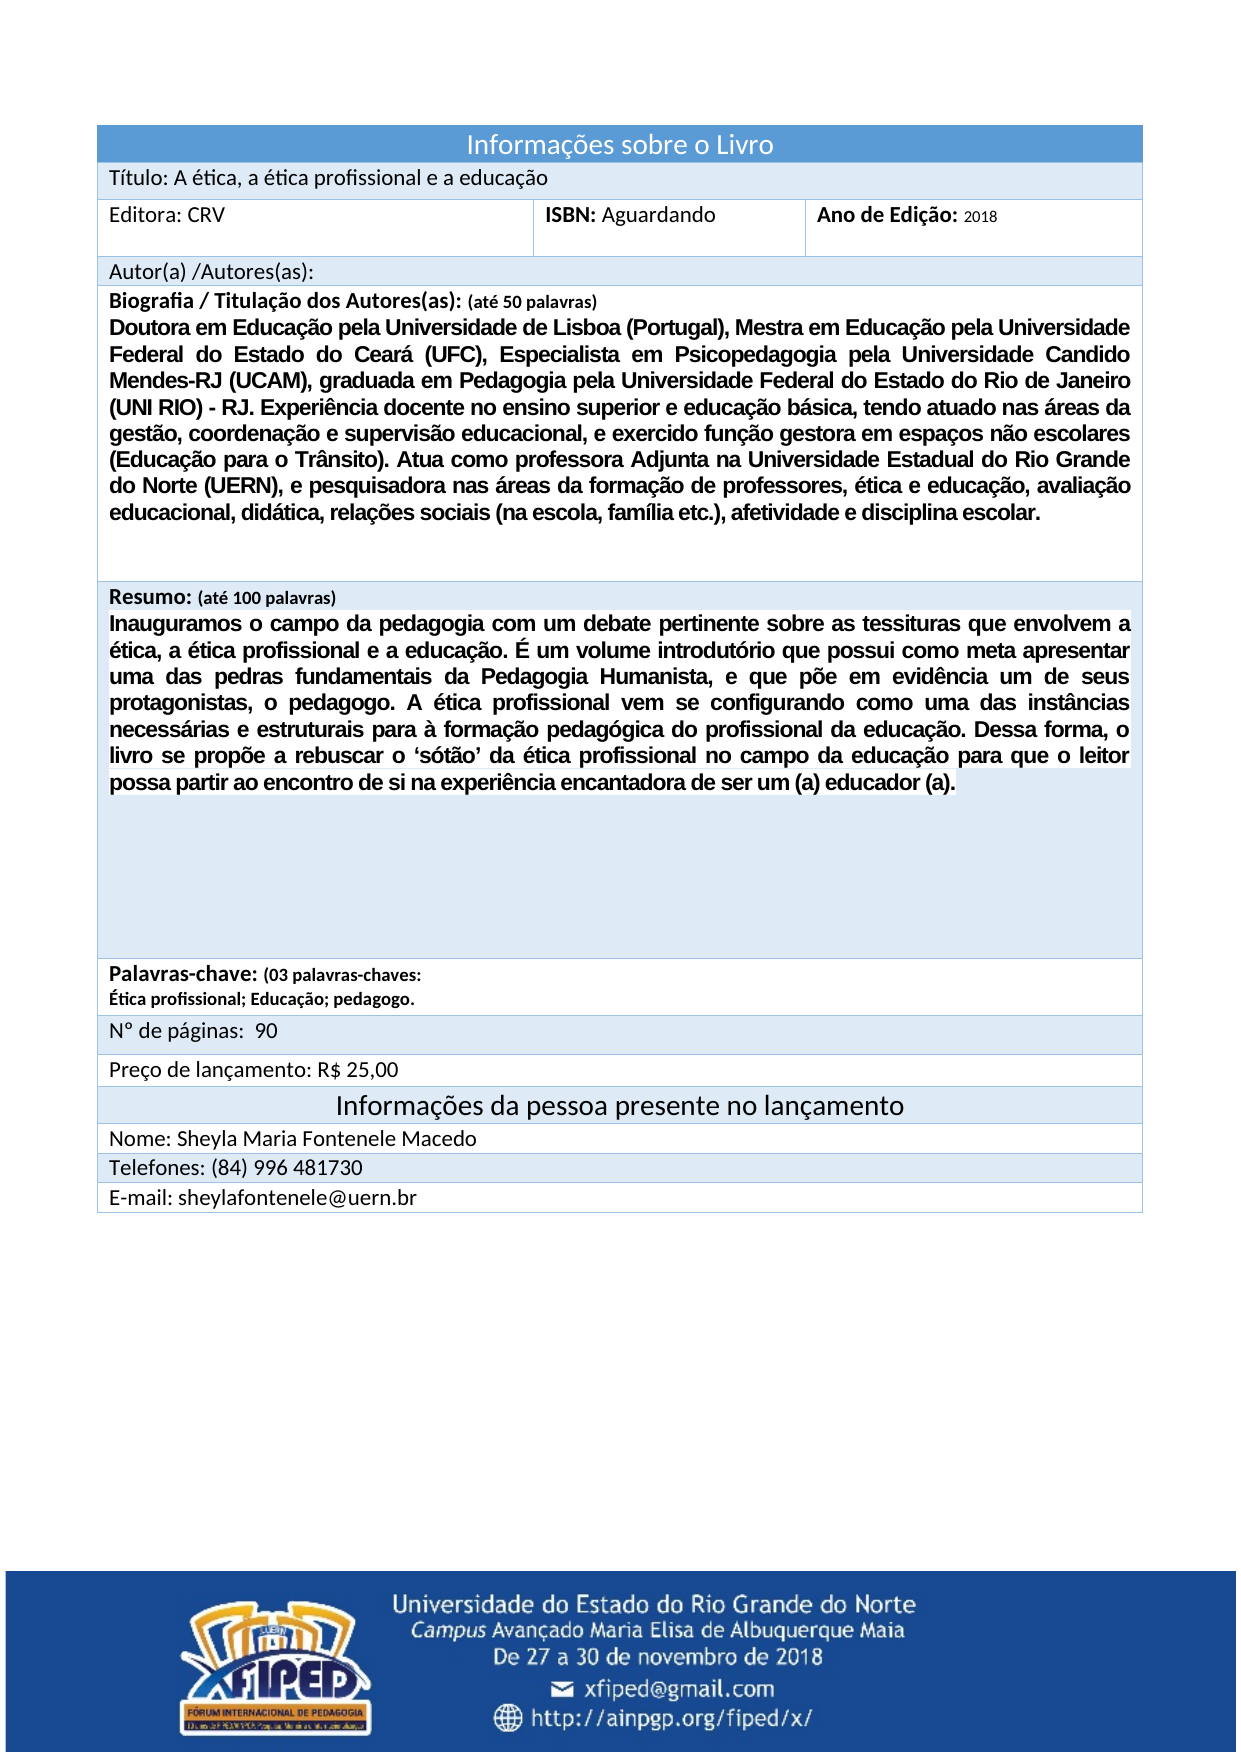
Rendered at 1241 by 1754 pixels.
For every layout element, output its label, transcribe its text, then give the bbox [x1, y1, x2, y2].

table_cell Editora: CRV [98, 200, 533, 256]
table_cell Telefones: (84) 996 481730 [98, 1154, 1142, 1182]
table_cell ISBN: Aguardando [534, 200, 805, 256]
table_cell Palavras-chave: (03 palavras-chaves: Ética profissional; Educação; pedagogo. [98, 959, 1142, 1015]
table_cell E-mail: sheylafontenele@uern.br [98, 1183, 1142, 1212]
table_cell Título: A ética, a ética profissional e a educação [98, 163, 1142, 199]
picture [2, 1571, 1234, 1750]
table_cell Resumo: (até 100 palavras) Inauguramos o campo da pedagogia com um debate pertinente sobre as tessituras que envolvem a ética, a ética profissional e a educação. É um volume introdutório que possui como meta apresentar uma das pedras fundamentais da Pedagogia Humanista, e que põe em evidência um de seus protagonistas, o pedagogo. A ética profissional vem se configurando como uma das instâncias necessárias e estruturais para à formação pedagógica do profissional da educação. Dessa forma, o livro se propõe a rebuscar o ‘sótão’ da ética profissional no campo da educação para que o leitor possa partir ao encontro de si na experiência encantadora de ser um (a) educador (a). [98, 582, 1142, 958]
table_cell Nome: Sheyla Maria Fontenele Macedo [98, 1124, 1142, 1152]
table_cell Biografia / Titulação dos Autores(as): (até 50 palavras) Doutora em Educação pela Universidade de Lisboa (Portugal), Mestra em Educação pela Universidade Federal do Estado do Ceará (UFC), Especialista em Psicopedagogia pela Universidade Candido Mendes-RJ (UCAM), graduada em Pedagogia pela Universidade Federal do Estado do Rio de Janeiro (UNI RIO) - RJ. Experiência docente no ensino superior e educação básica, tendo atuado nas áreas da gestão, coordenação e supervisão educacional, e exercido função gestora em espaços não escolares (Educação para o Trânsito). Atua como professora Adjunta na Universidade Estadual do Rio Grande do Norte (UERN), e pesquisadora nas áreas da formação de professores, ética e educação, avaliação educacional, didática, relações sociais (na escola, família etc.), afetividade e disciplina escolar. [98, 286, 1142, 581]
table_cell Nº de páginas: 90 [98, 1016, 1142, 1054]
table_cell Ano de Edição: 2018 [806, 200, 1142, 256]
table_cell Informações da pessoa presente no lançamento [98, 1087, 1142, 1123]
table_header Informações sobre o Livro [98, 126, 1142, 162]
table_cell Autor(a) /Autores(as): [98, 257, 1142, 285]
table_cell Preço de lançamento: R$ 25,00 [98, 1055, 1142, 1086]
